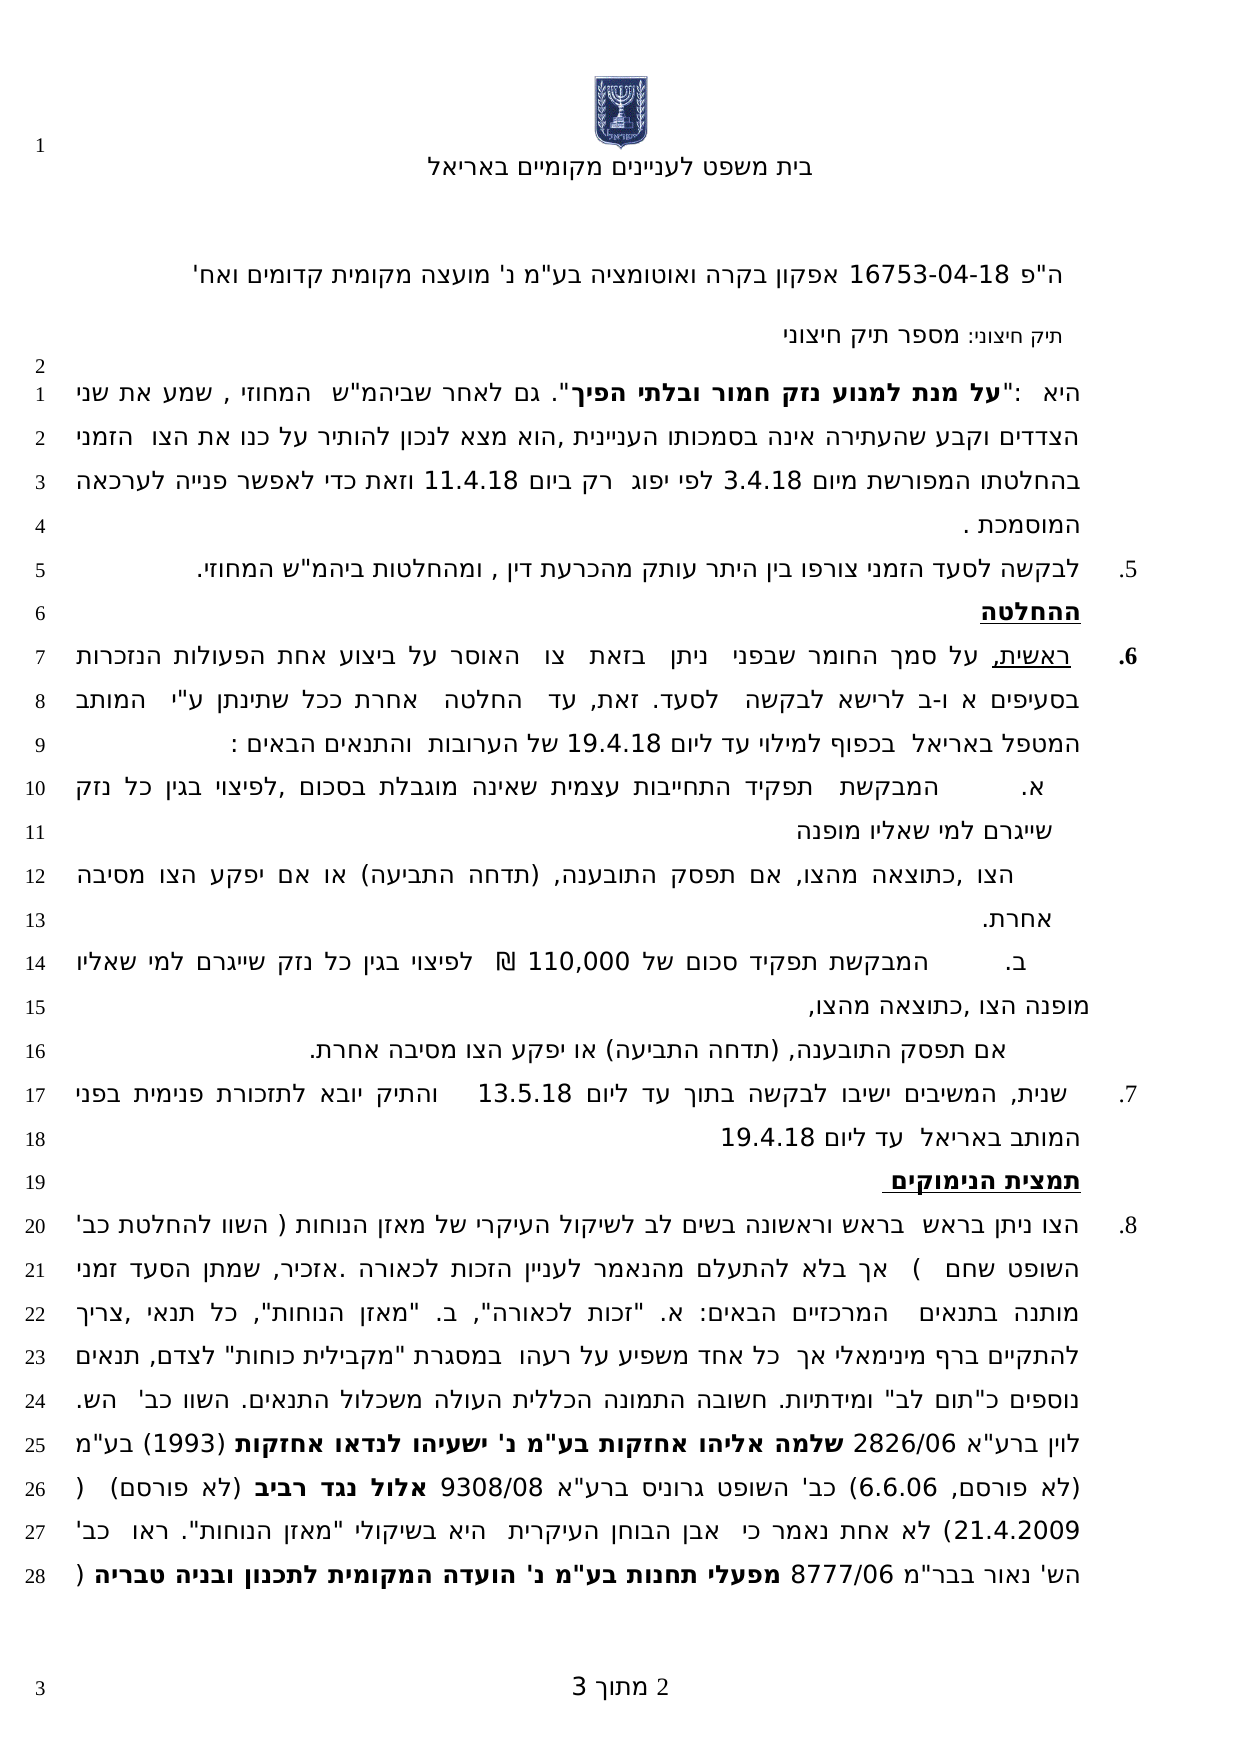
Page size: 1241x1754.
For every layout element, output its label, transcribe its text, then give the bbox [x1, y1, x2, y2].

text אם תפסק התובענה, (תדחה התביעה) או יפקע הצו מסיבה אחרת. [75, 1035, 1090, 1064]
text תמצית הנימוקים [75, 1166, 1081, 1196]
text א. המבקשת תפקיד התחייבות עצמית שאינה מוגבלת בסכום ,לפיצוי בגין כל נזק שייגרם למי שאליו מופנה [75, 773, 1053, 846]
text הצו ,כתוצאה מהצו, אם תפסק התובענה, (תדחה התביעה) או אם יפקע הצו מסיבה אחרת. [75, 860, 1053, 933]
text ב. המבקשת תפקיד סכום של 110,000 ₪ לפיצוי בגין כל נזק שייגרם למי שאליו מופנה הצו ,כתוצאה מהצו, [75, 948, 1090, 1021]
text ההחלטה [75, 597, 1081, 627]
list שנית, המשיבים ישיבו לבקשה בתוך עד ליום 13.5.18 והתיק יובא לתזכורת פנימית בפני המותב באריאל עד ליום 19.4.18 [75, 1079, 1118, 1152]
picture [589, 75, 651, 152]
list לבקשה לסעד הזמני צורפו בין היתר עותק מהכרעת דין , ומהחלטות ביהמ"ש המחוזי. [75, 554, 1118, 583]
list ראשית, על סמך החומר שבפני ניתן בזאת צו האוסר על ביצוע אחת הפעולות הנזכרות בסעיפים א ו-ב לרישא לבקשה לסעד. זאת, עד החלטה אחרת ככל שתינתן ע"י המותב המטפל באריאל בכפוף למילוי עד ליום 19.4.18 של הערובות והתנאים הבאים : [75, 641, 1118, 758]
